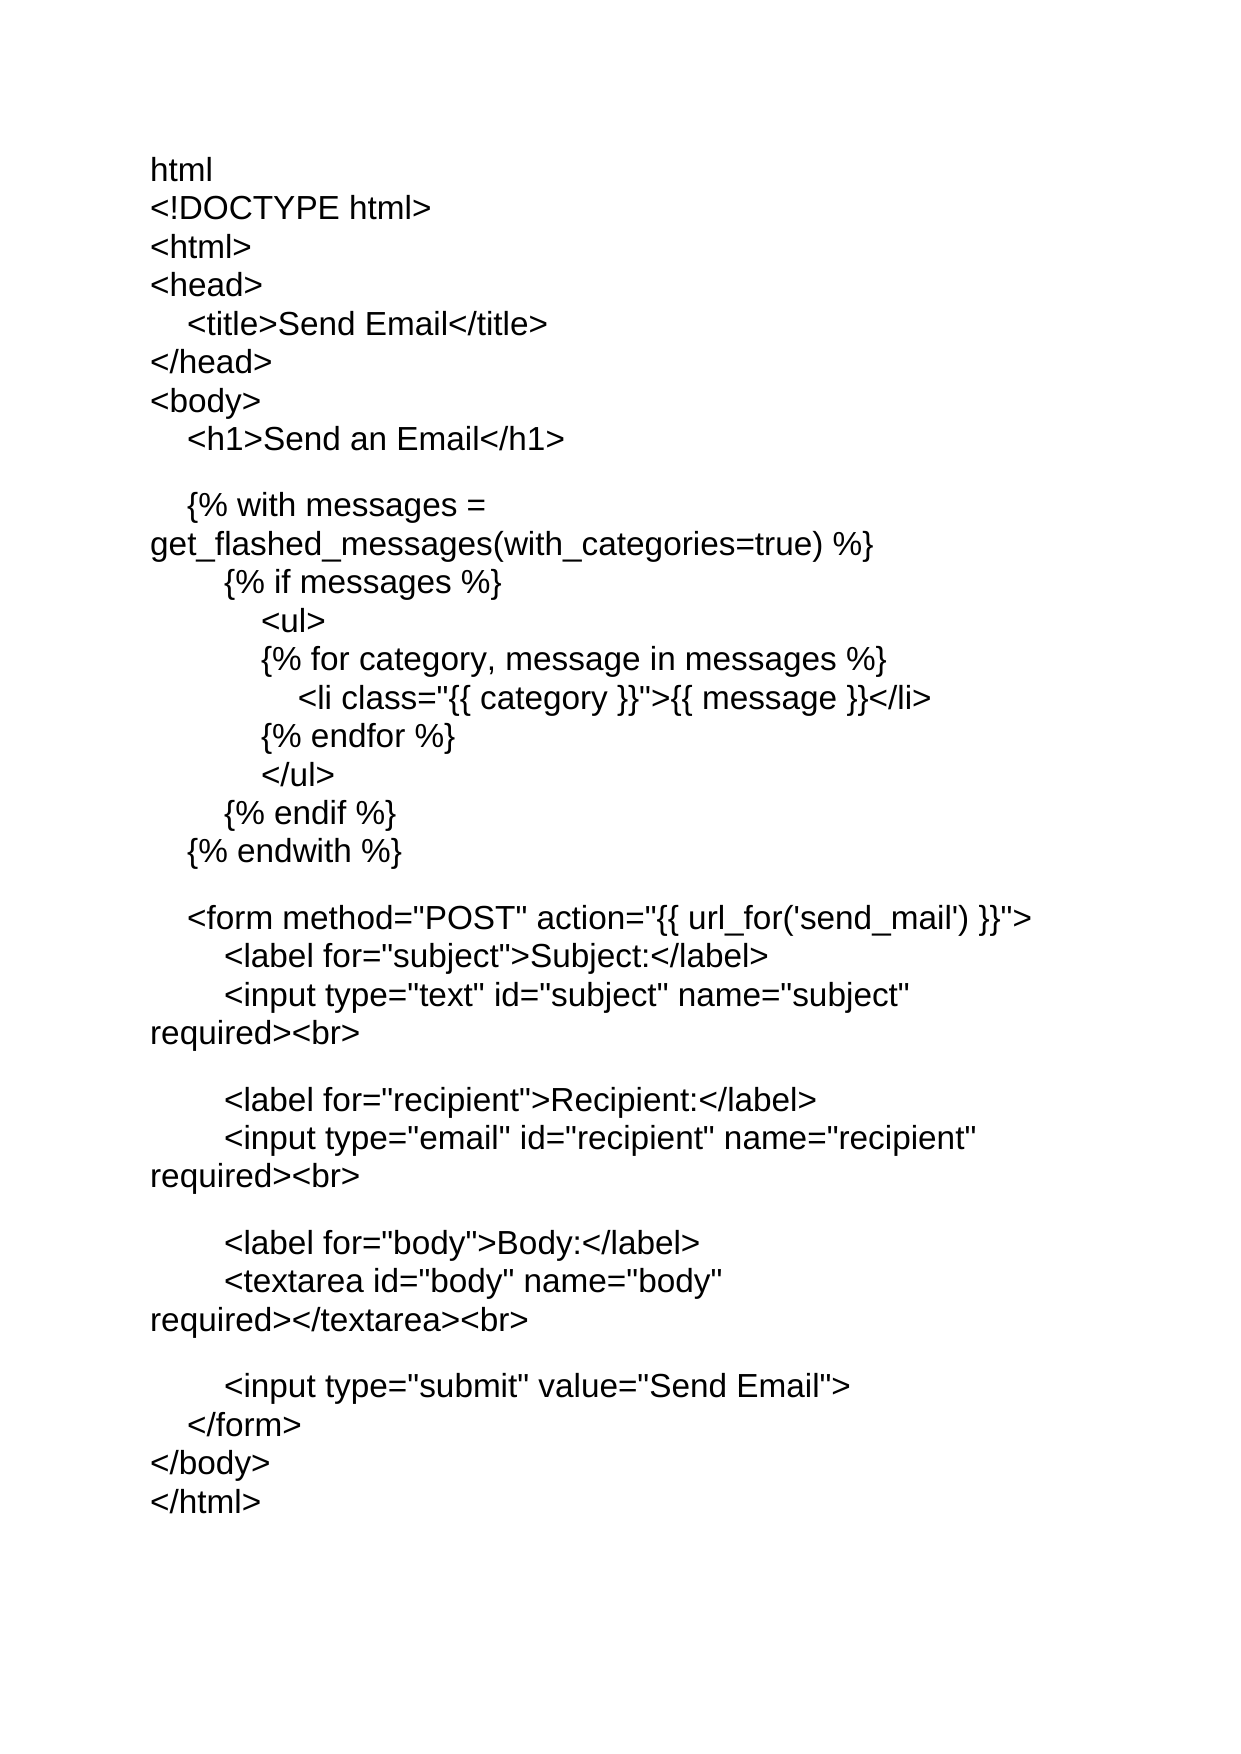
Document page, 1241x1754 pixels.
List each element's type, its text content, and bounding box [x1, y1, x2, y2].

text html [150, 150, 1090, 188]
text {% for category, message in messages %} [150, 639, 1090, 678]
text </ul> [150, 754, 1090, 793]
text <ul> [150, 601, 1090, 639]
text {% endif %} [150, 793, 1090, 831]
text <label for="body">Body:</label> [150, 1223, 1090, 1261]
text <head> [150, 265, 1090, 304]
text <html> [150, 227, 1090, 265]
text {% endwith %} [150, 831, 1090, 870]
text <li class="{{ category }}">{{ message }}</li> [150, 678, 1090, 716]
text </form> [150, 1405, 1090, 1443]
text {% with messages = get_flashed_messages(with_categories=true) %} [150, 486, 1090, 562]
text <body> [150, 381, 1090, 419]
text <input type="email" id="recipient" name="recipient" required><br> [150, 1118, 1090, 1195]
text <title>Send Email</title> [150, 304, 1090, 342]
text <label for="subject">Subject:</label> [150, 936, 1090, 975]
text <form method="POST" action="{{ url_for('send_mail') }}"> [150, 898, 1090, 936]
text <textarea id="body" name="body" required></textarea><br> [150, 1261, 1090, 1338]
text </body> [150, 1443, 1090, 1482]
text <input type="text" id="subject" name="subject" required><br> [150, 975, 1090, 1052]
text <h1>Send an Email</h1> [150, 419, 1090, 457]
text </html> [150, 1482, 1090, 1520]
text <input type="submit" value="Send Email"> [150, 1366, 1090, 1405]
text </head> [150, 342, 1090, 381]
text {% if messages %} [150, 562, 1090, 601]
text <label for="recipient">Recipient:</label> [150, 1080, 1090, 1118]
text <!DOCTYPE html> [150, 188, 1090, 227]
text {% endfor %} [150, 716, 1090, 754]
